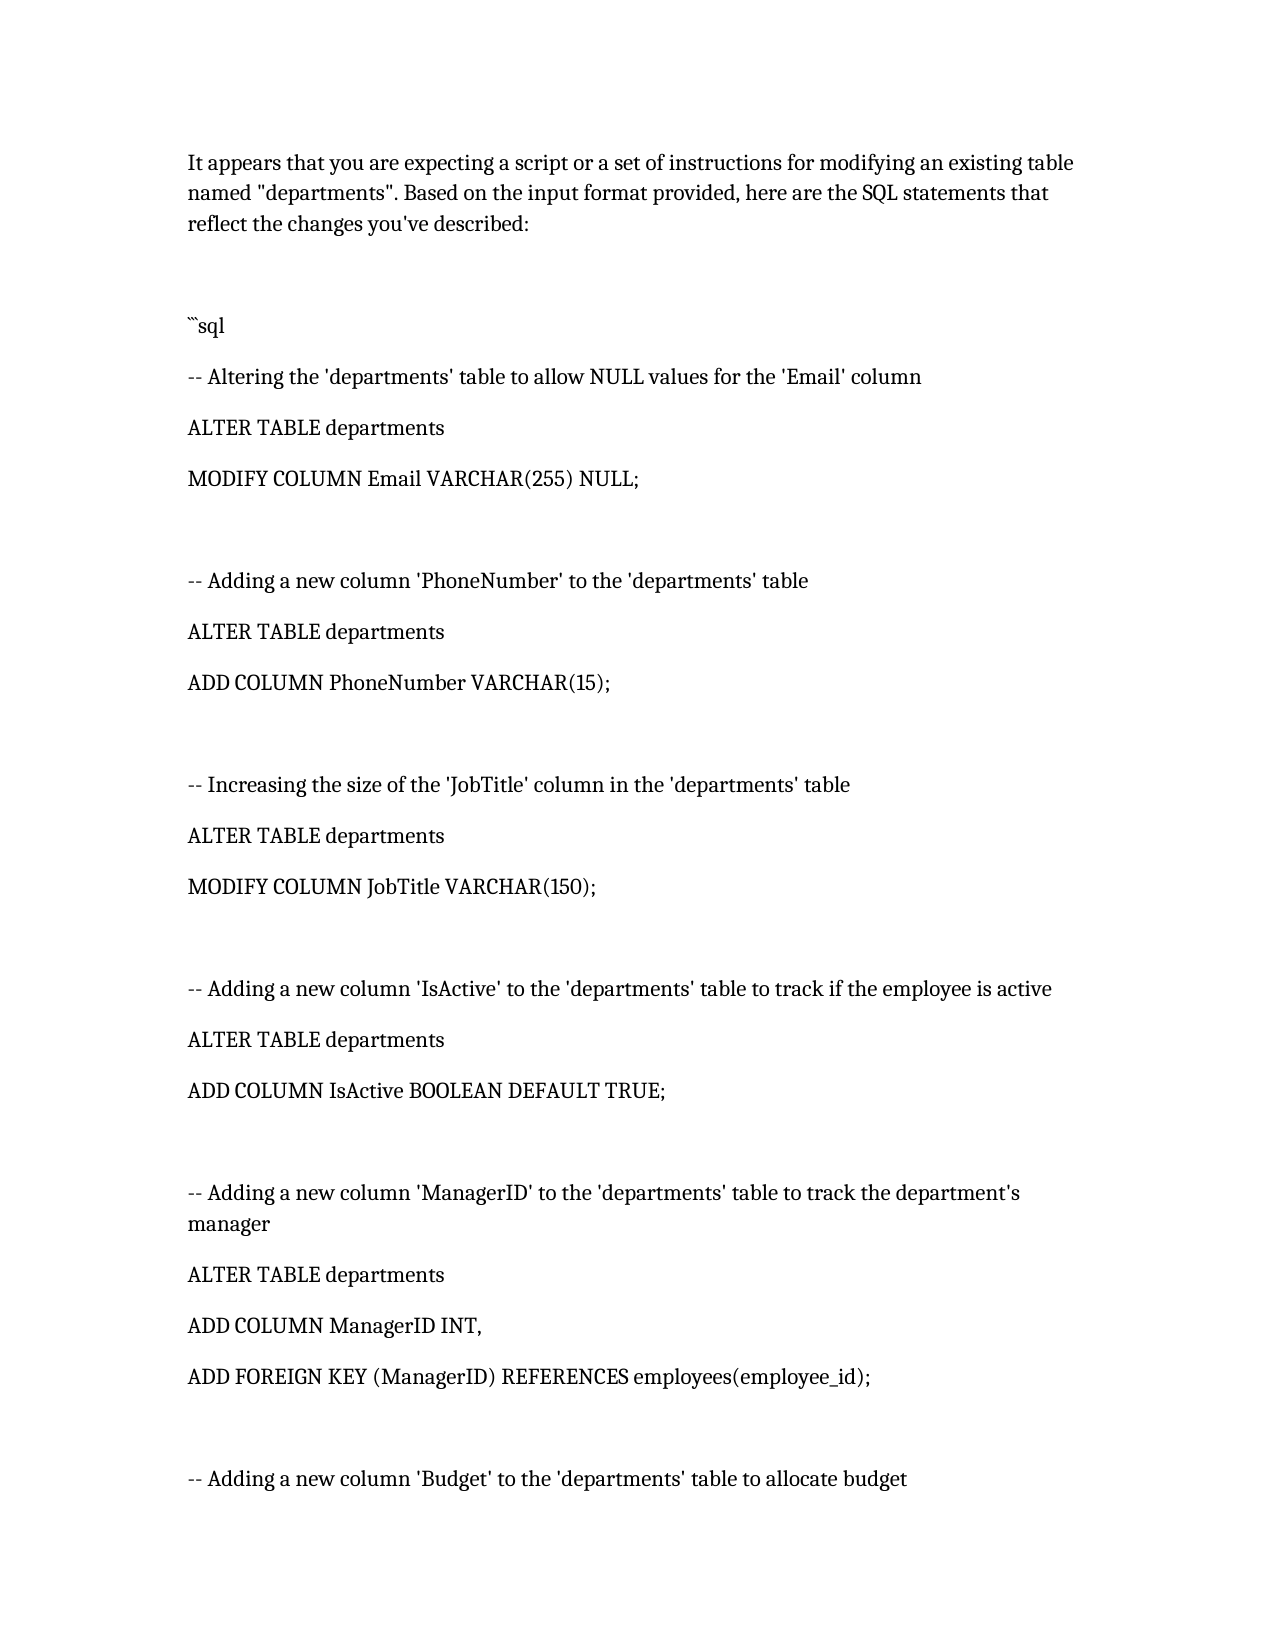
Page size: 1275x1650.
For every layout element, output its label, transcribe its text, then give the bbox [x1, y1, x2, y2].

text MODIFY COLUMN Email VARCHAR(255) NULL; [187, 466, 1087, 492]
text ADD COLUMN PhoneNumber VARCHAR(15); [187, 670, 1087, 696]
text It appears that you are expecting a script or a set of instructions for modifying an existing table named "departments". Based on the input format provided, here are the SQL statements that reflect the changes you've described: [187, 150, 1087, 237]
text -- Adding a new column 'ManagerID' to the 'departments' table to track the department's manager [187, 1180, 1087, 1237]
text ALTER TABLE departments [187, 1261, 1087, 1288]
text ADD FOREIGN KEY (ManagerID) REFERENCES employees(employee_id); [187, 1363, 1087, 1390]
text ALTER TABLE departments [187, 823, 1087, 849]
text ALTER TABLE departments [187, 619, 1087, 645]
text -- Altering the 'departments' table to allow NULL values for the 'Email' column [187, 363, 1087, 390]
text ADD COLUMN IsActive BOOLEAN DEFAULT TRUE; [187, 1078, 1087, 1104]
text MODIFY COLUMN JobTitle VARCHAR(150); [187, 874, 1087, 900]
text ```sql [187, 312, 1087, 339]
text -- Adding a new column 'PhoneNumber' to the 'departments' table [187, 568, 1087, 594]
text -- Increasing the size of the 'JobTitle' column in the 'departments' table [187, 772, 1087, 798]
text ALTER TABLE departments [187, 1027, 1087, 1053]
text -- Adding a new column 'Budget' to the 'departments' table to allocate budget [187, 1466, 1087, 1492]
text ADD COLUMN ManagerID INT, [187, 1312, 1087, 1339]
text ALTER TABLE departments [187, 414, 1087, 441]
text -- Adding a new column 'IsActive' to the 'departments' table to track if the employee is active [187, 976, 1087, 1002]
